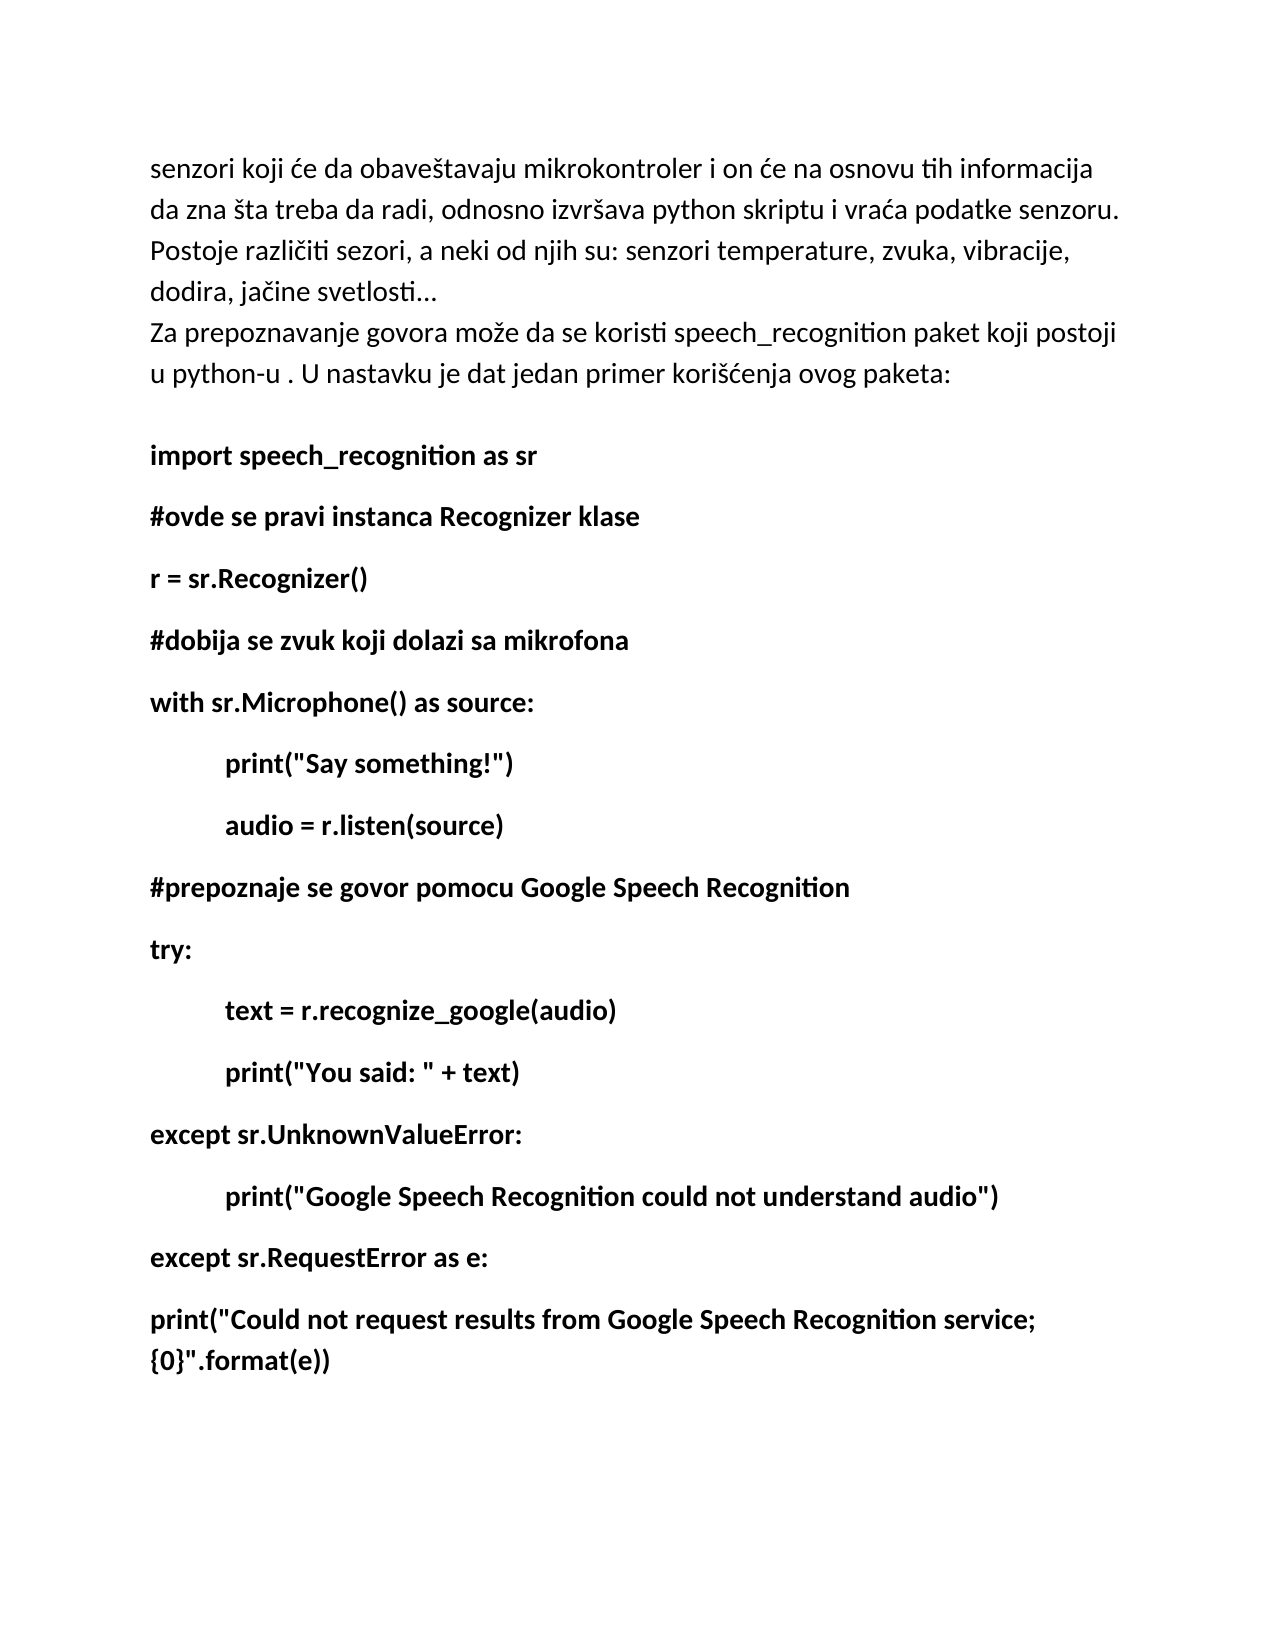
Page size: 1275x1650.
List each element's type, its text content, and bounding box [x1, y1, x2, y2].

text #ovde se pravi instanca Recognizer klase [150, 498, 1125, 534]
text r = sr.Recognizer() [150, 560, 1125, 596]
text print("Say something!") [150, 745, 1125, 781]
text try: [150, 931, 1125, 966]
text except sr.UnknownValueError: [150, 1116, 1125, 1152]
text print("You said: " + text) [150, 1054, 1125, 1090]
text text = r.recognize_google(audio) [150, 992, 1125, 1028]
text #dobija se zvuk koji dolazi sa mikrofona [150, 622, 1125, 657]
text print("Google Speech Recognition could not understand audio") [150, 1178, 1125, 1213]
text #prepoznaje se govor pomocu Google Speech Recognition [150, 869, 1125, 904]
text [150, 150, 1125, 472]
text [150, 1301, 1125, 1460]
text with sr.Microphone() as source: [150, 684, 1125, 719]
text audio = r.listen(source) [150, 807, 1125, 843]
text except sr.RequestError as e: [150, 1239, 1125, 1275]
